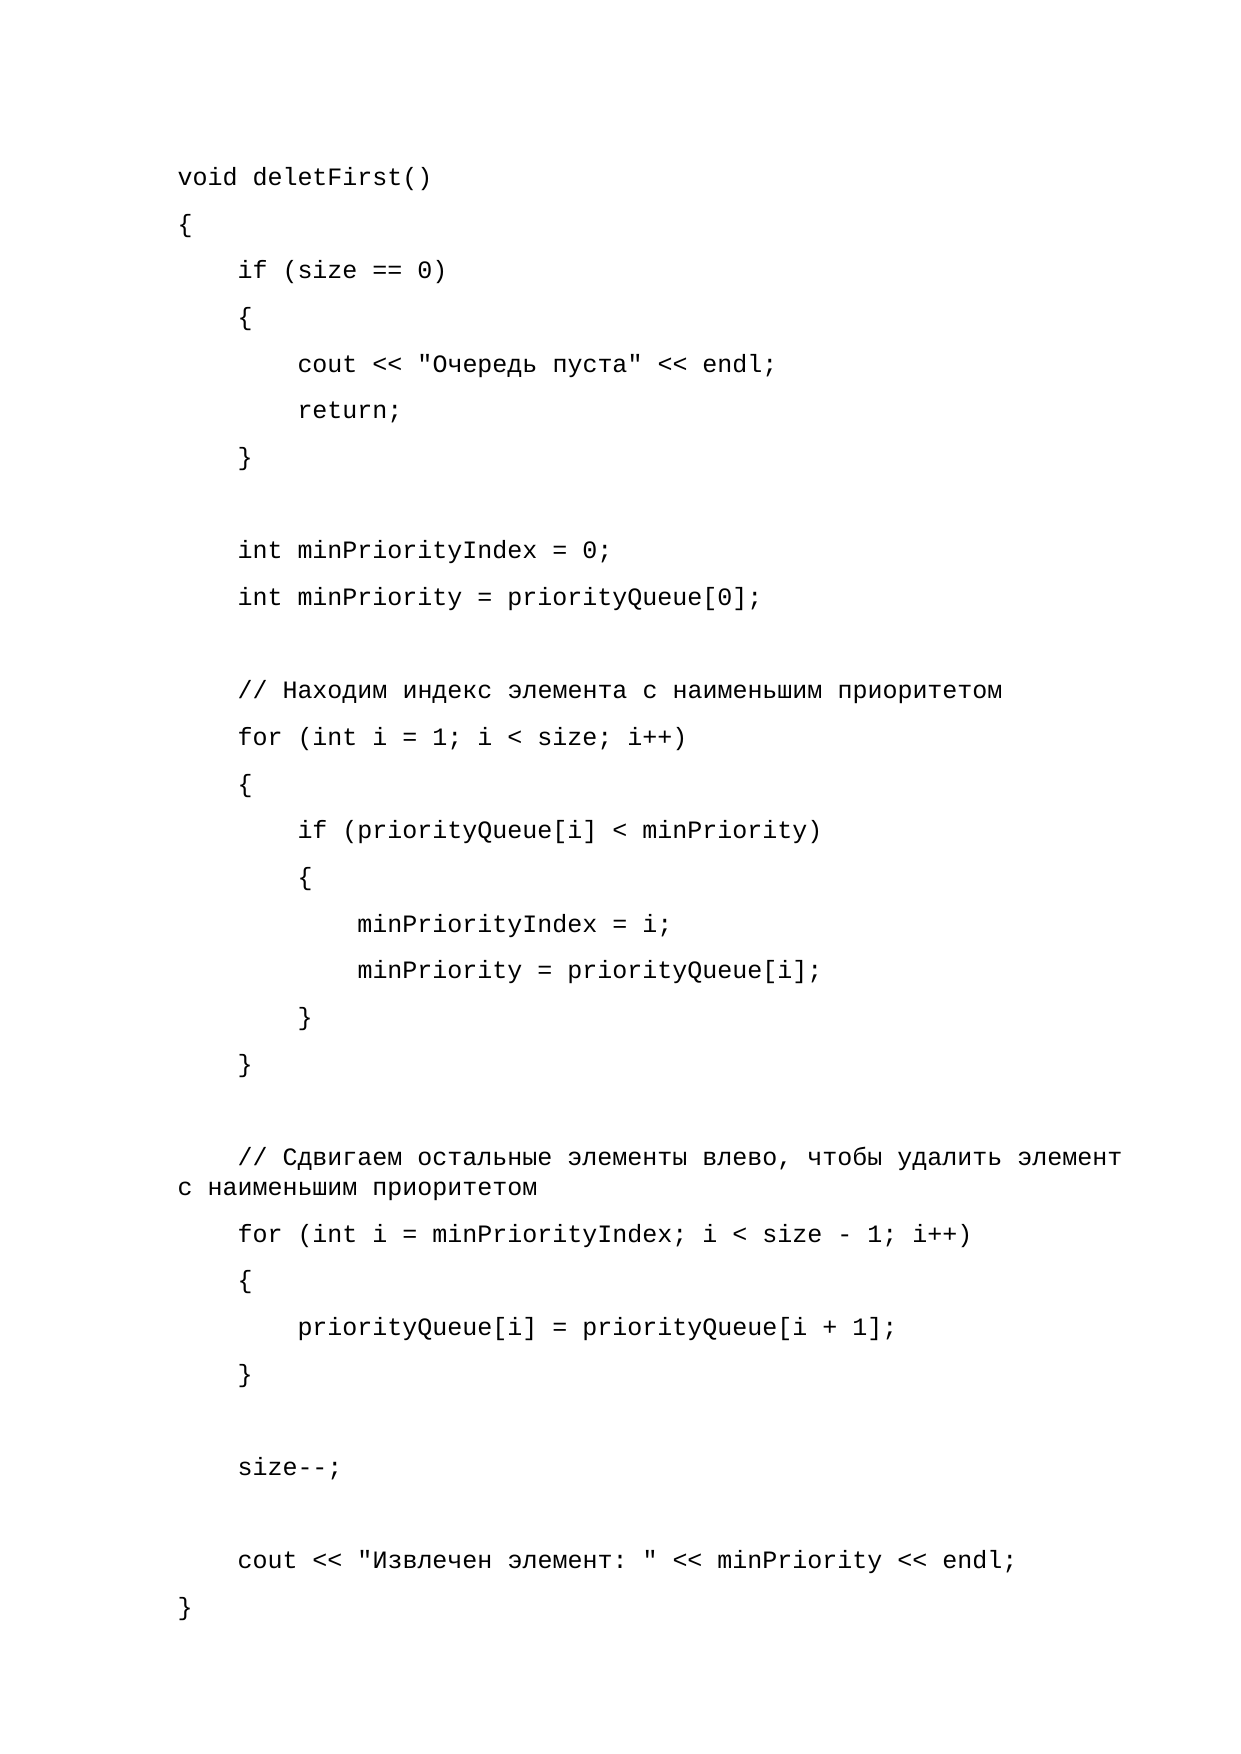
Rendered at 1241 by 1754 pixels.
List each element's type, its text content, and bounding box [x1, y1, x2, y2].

text if (priorityQueue[i] < minPriority) [177, 818, 1152, 846]
text for (int i = 1; i < size; i++) [177, 725, 1152, 753]
text { [177, 771, 1152, 800]
text size--; [177, 1455, 1152, 1483]
text } [177, 1005, 1152, 1033]
text } [177, 1595, 1152, 1623]
text for (int i = minPriorityIndex; i < size - 1; i++) [177, 1221, 1152, 1250]
text { [177, 865, 1152, 893]
text int minPriority = priorityQueue[0]; [177, 585, 1152, 613]
text // Находим индекс элемента с наименьшим приоритетом [177, 678, 1152, 706]
text cout << "Очередь пуста" << endl; [177, 351, 1152, 380]
text // Сдвигаем остальные элементы влево, чтобы удалить элемент с наименьшим приоритетом [177, 1145, 1152, 1203]
text minPriority = priorityQueue[i]; [177, 958, 1152, 986]
text int minPriorityIndex = 0; [177, 538, 1152, 566]
text return; [177, 398, 1152, 426]
text minPriorityIndex = i; [177, 911, 1152, 940]
text { [177, 1268, 1152, 1296]
text { [177, 305, 1152, 333]
text priorityQueue[i] = priorityQueue[i + 1]; [177, 1315, 1152, 1343]
text cout << "Извлечен элемент: " << minPriority << endl; [177, 1548, 1152, 1576]
text if (size == 0) [177, 258, 1152, 286]
text { [177, 211, 1152, 240]
text } [177, 1361, 1152, 1390]
text void deletFirst() [177, 165, 1152, 193]
text } [177, 1051, 1152, 1080]
text } [177, 445, 1152, 473]
